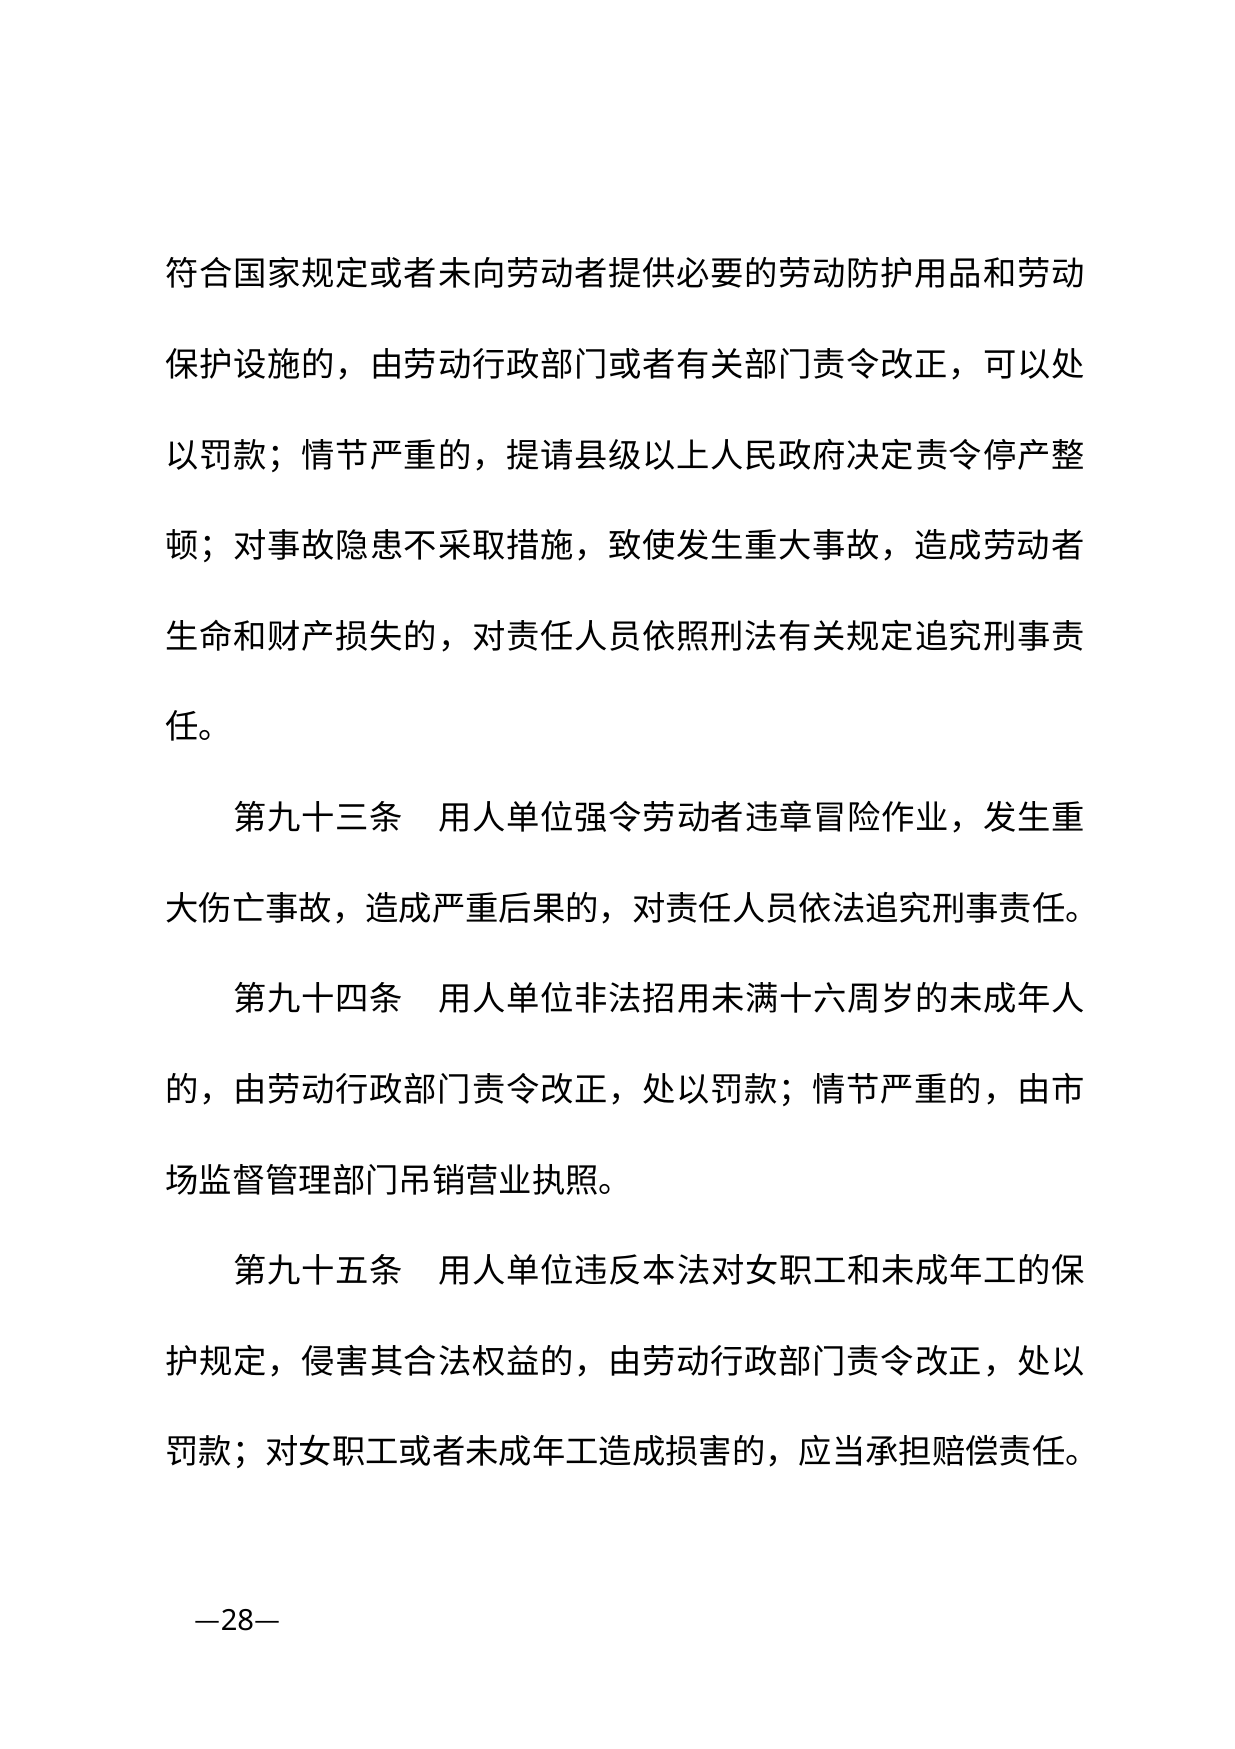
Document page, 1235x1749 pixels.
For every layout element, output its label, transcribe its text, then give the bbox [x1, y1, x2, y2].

text 第九十三条 用人单位强令劳动者违章冒险作业，发生重大伤亡事故，造成严重后果的，对责任人员依法追究刑事责任。 [165, 770, 1087, 951]
text 第九十四条 用人单位非法招用未满十六周岁的未成年人的，由劳动行政部门责令改正，处以罚款；情节严重的，由市场监督管理部门吊销营业执照。 [165, 951, 1087, 1223]
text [165, 226, 1087, 770]
text 第九十五条 用人单位违反本法对女职工和未成年工的保护规定，侵害其合法权益的，由劳动行政部门责令改正，处以罚款；对女职工或者未成年工造成损害的，应当承担赔偿责任。 [165, 1223, 1087, 1495]
